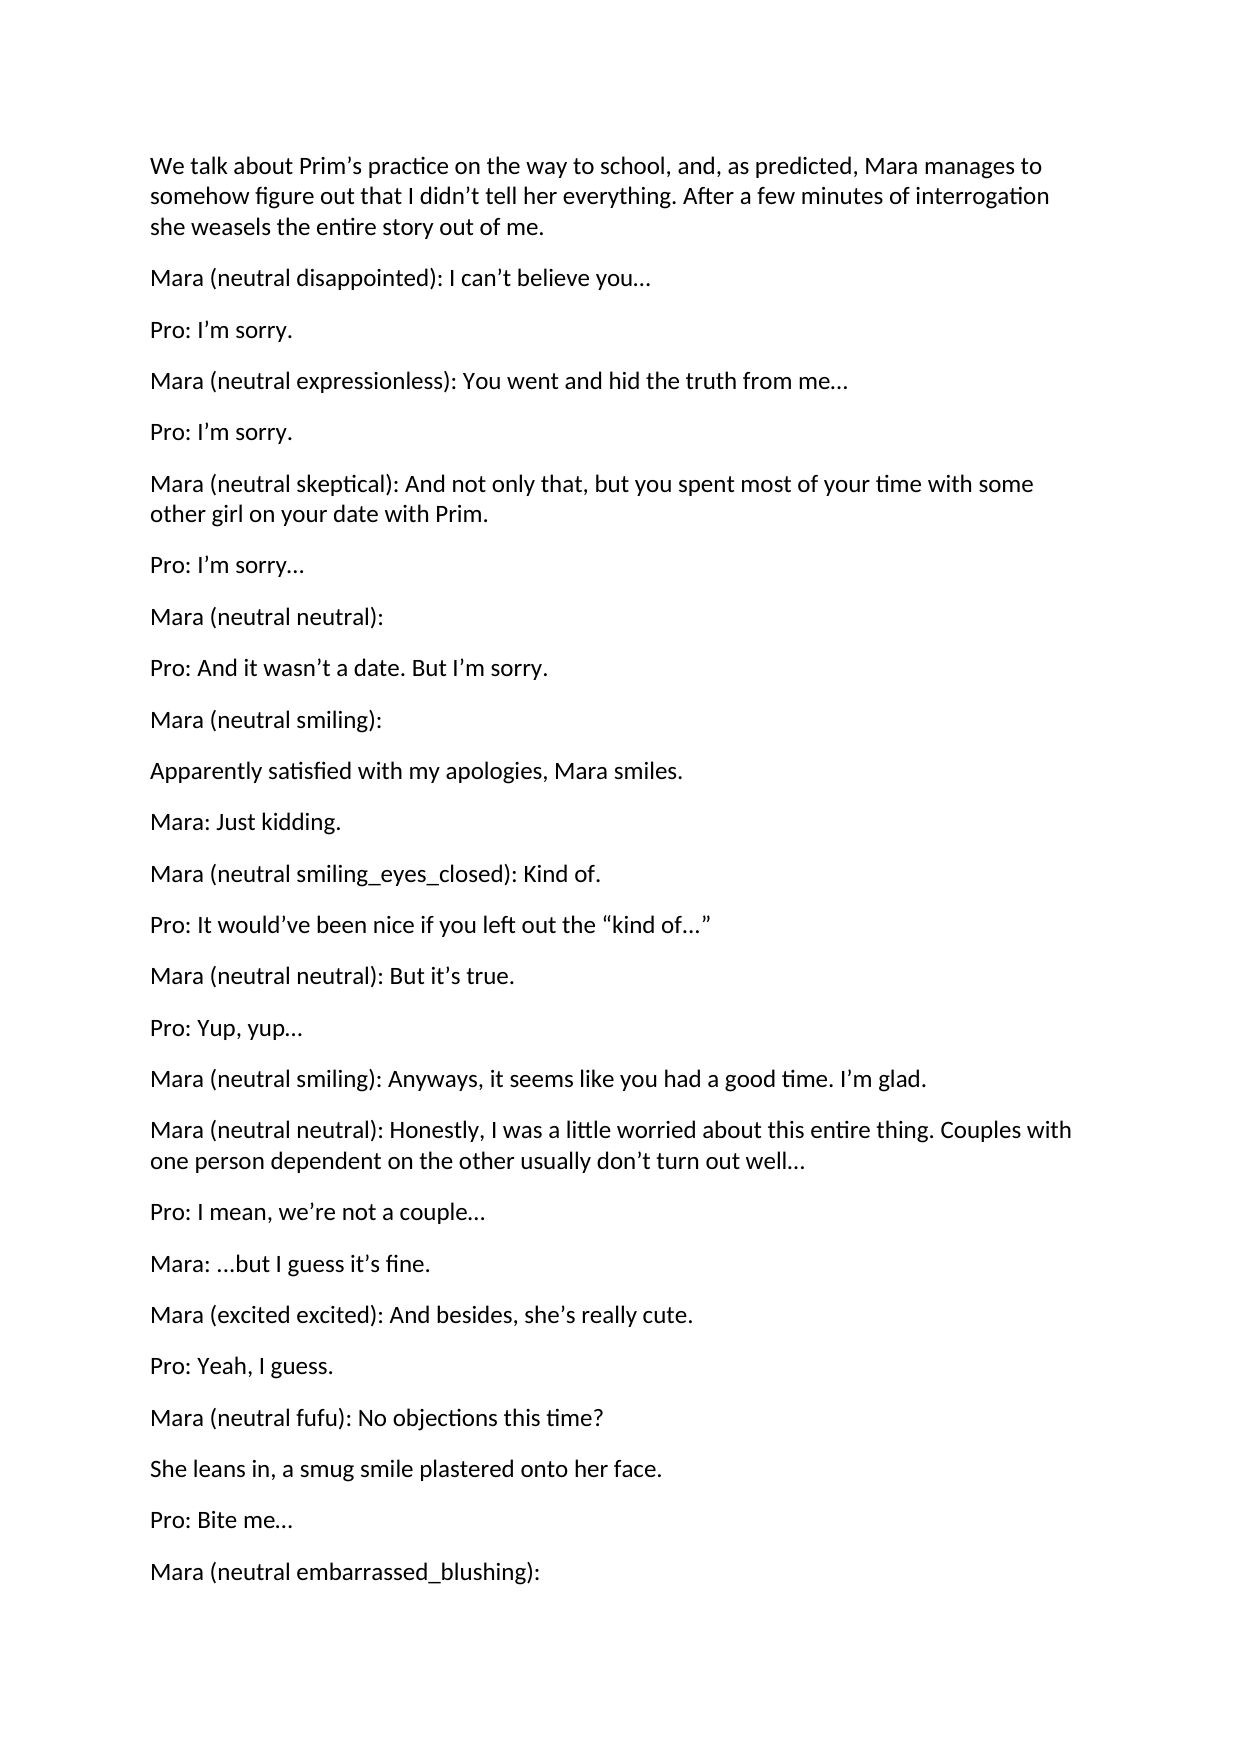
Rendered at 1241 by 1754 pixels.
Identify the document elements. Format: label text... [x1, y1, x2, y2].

text Pro: I’m sorry. [150, 416, 1090, 447]
text Mara (excited excited): And besides, she’s really cute. [150, 1299, 1090, 1330]
text Apparently satisfied with my apologies, Mara smiles. [150, 755, 1090, 786]
text Mara (neutral fufu): No objections this time? [150, 1402, 1090, 1432]
text Mara (neutral disappointed): I can’t believe you… [150, 262, 1090, 293]
text Pro: Yeah, I guess. [150, 1351, 1090, 1381]
text Pro: I mean, we’re not a couple… [150, 1196, 1090, 1227]
text Mara: Just kidding. [150, 806, 1090, 837]
text Pro: It would’ve been nice if you left out the “kind of...” [150, 909, 1090, 940]
text Mara (neutral embarrassed_blushing): [150, 1556, 1090, 1586]
text Mara (neutral neutral): But it’s true. [150, 961, 1090, 991]
text She leans in, a smug smile plastered onto her face. [150, 1453, 1090, 1484]
text Mara (neutral smiling): Anyways, it seems like you had a good time. I’m glad. [150, 1063, 1090, 1094]
text Pro: I’m sorry. [150, 314, 1090, 344]
text Mara (neutral smiling): [150, 704, 1090, 734]
text Pro: And it wasn’t a date. But I’m sorry. [150, 652, 1090, 683]
text Pro: Bite me… [150, 1504, 1090, 1535]
text Mara (neutral smiling_eyes_closed): Kind of. [150, 858, 1090, 888]
text Pro: Yup, yup… [150, 1012, 1090, 1042]
text Pro: I’m sorry… [150, 550, 1090, 580]
text Mara (neutral skeptical): And not only that, but you spent most of your time with some other girl on your date with Prim. [150, 468, 1090, 529]
text Mara: ...but I guess it’s fine. [150, 1248, 1090, 1278]
text Mara (neutral neutral): [150, 601, 1090, 632]
text Mara (neutral expressionless): You went and hid the truth from me… [150, 365, 1090, 396]
text We talk about Prim’s practice on the way to school, and, as predicted, Mara manages to somehow figure out that I didn’t tell her everything. After a few minutes of interrogation she weasels the entire story out of me. [150, 150, 1090, 242]
text Mara (neutral neutral): Honestly, I was a little worried about this entire thing. Couples with one person dependent on the other usually don’t turn out well… [150, 1114, 1090, 1176]
